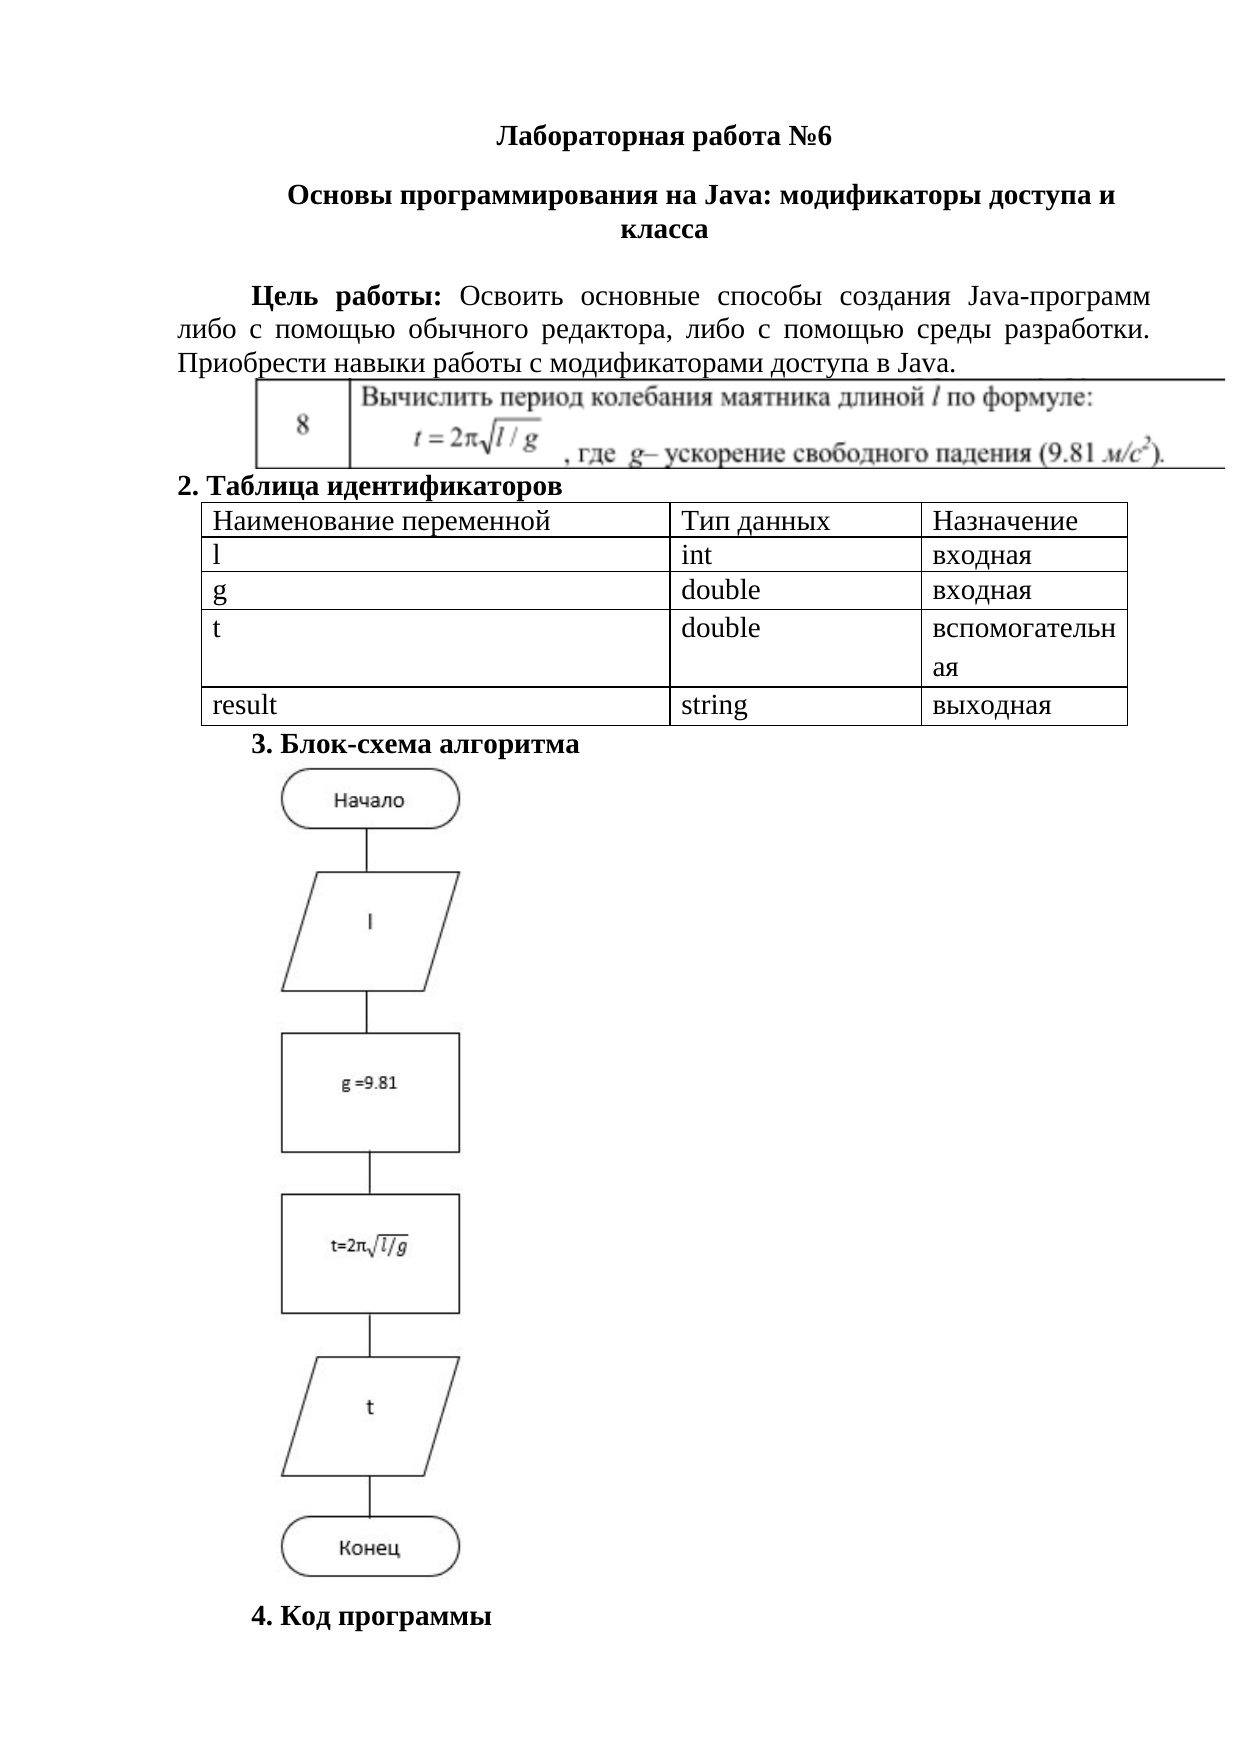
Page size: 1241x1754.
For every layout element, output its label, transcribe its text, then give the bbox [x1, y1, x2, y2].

text 4. Код программы [177, 1598, 1152, 1632]
text Основы программирования на Java: модификаторы доступа и класса [177, 177, 1152, 244]
table_cell double [671, 572, 921, 609]
table_header Назначение [922, 503, 1127, 536]
text Лабораторная работа №6 [177, 118, 1152, 152]
table_cell выходная [922, 688, 1127, 725]
table_cell входная [922, 538, 1127, 571]
table_cell g [202, 572, 669, 609]
table_cell входная [922, 572, 1127, 609]
table_cell int [671, 538, 921, 571]
table_cell вспомогательная [922, 610, 1127, 686]
picture [251, 759, 498, 1599]
table_cell result [202, 688, 669, 725]
table_cell t [202, 610, 669, 686]
text Цель работы: Освоить основные способы создания Java-программ либо с помощью обычного редактора, либо с помощью среды разработки. Приобрести навыки работы с модификаторами доступа в Java. [177, 278, 1152, 379]
table_cell string [671, 688, 921, 725]
table_cell double [671, 610, 921, 686]
text 3. Блок-схема алгоритма [177, 726, 1152, 759]
table_cell l [202, 538, 669, 571]
table_header Тип данных [671, 503, 921, 536]
picture [251, 378, 1226, 469]
table_header Наименование переменной [202, 503, 669, 536]
